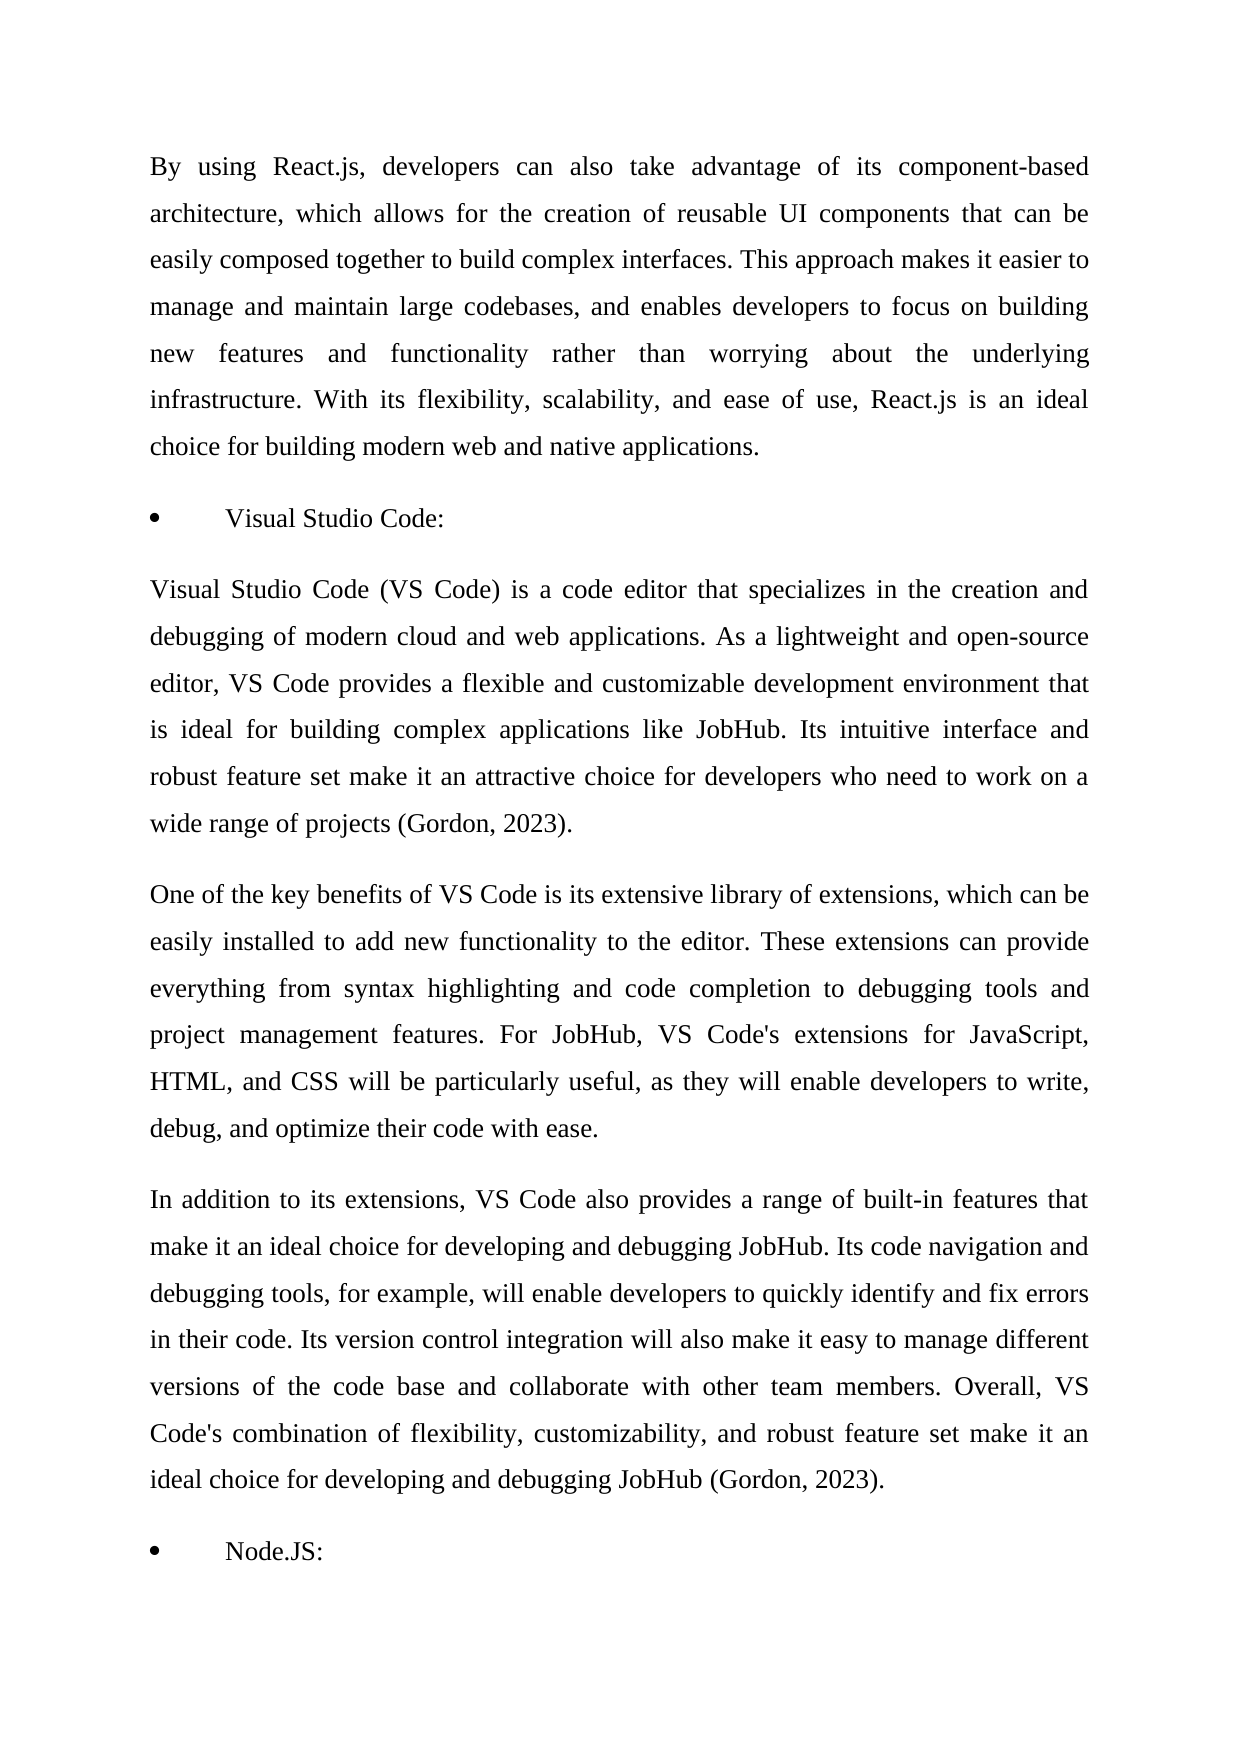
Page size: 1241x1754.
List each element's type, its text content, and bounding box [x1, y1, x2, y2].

text By using React.js, developers can also take advantage of its component-based architecture, which allows for the creation of reusable UI components that can be easily composed together to build complex interfaces. This approach makes it easier to manage and maintain large codebases, and enables developers to focus on building new features and functionality rather than worrying about the underlying infrastructure. With its flexibility, scalability, and ease of use, React.js is an ideal choice for building modern web and native applications. [149, 150, 1090, 461]
text In addition to its extensions, VS Code also provides a range of built-in features that make it an ideal choice for developing and debugging JobHub. Its code navigation and debugging tools, for example, will enable developers to quickly identify and fix errors in their code. Its version control integration will also make it easy to manage different versions of the code base and collaborate with other team members. Overall, VS Code's combination of flexibility, customizability, and robust feature set make it an ideal choice for developing and debugging JobHub. [149, 1183, 1090, 1495]
text One of the key benefits of VS Code is its extensive library of extensions, which can be easily installed to add new functionality to the editor. These extensions can provide everything from syntax highlighting and code completion to debugging tools and project management features. For JobHub, VS Code's extensions for JavaScript, HTML, and CSS will be particularly useful, as they will enable developers to write, debug, and optimize their code with ease. [149, 878, 1090, 1143]
list Visual Studio Code: [150, 502, 1090, 533]
text Visual Studio Code (VS Code) is a code editor that specializes in the creation and debugging of modern cloud and web applications. As a lightweight and open-source editor, VS Code provides a flexible and customizable development environment that is ideal for building complex applications like JobHub. Its intuitive interface and robust feature set make it an attractive choice for developers who need to work on a wide range of projects. [149, 573, 1090, 838]
list Node.JS: [150, 1535, 1090, 1566]
